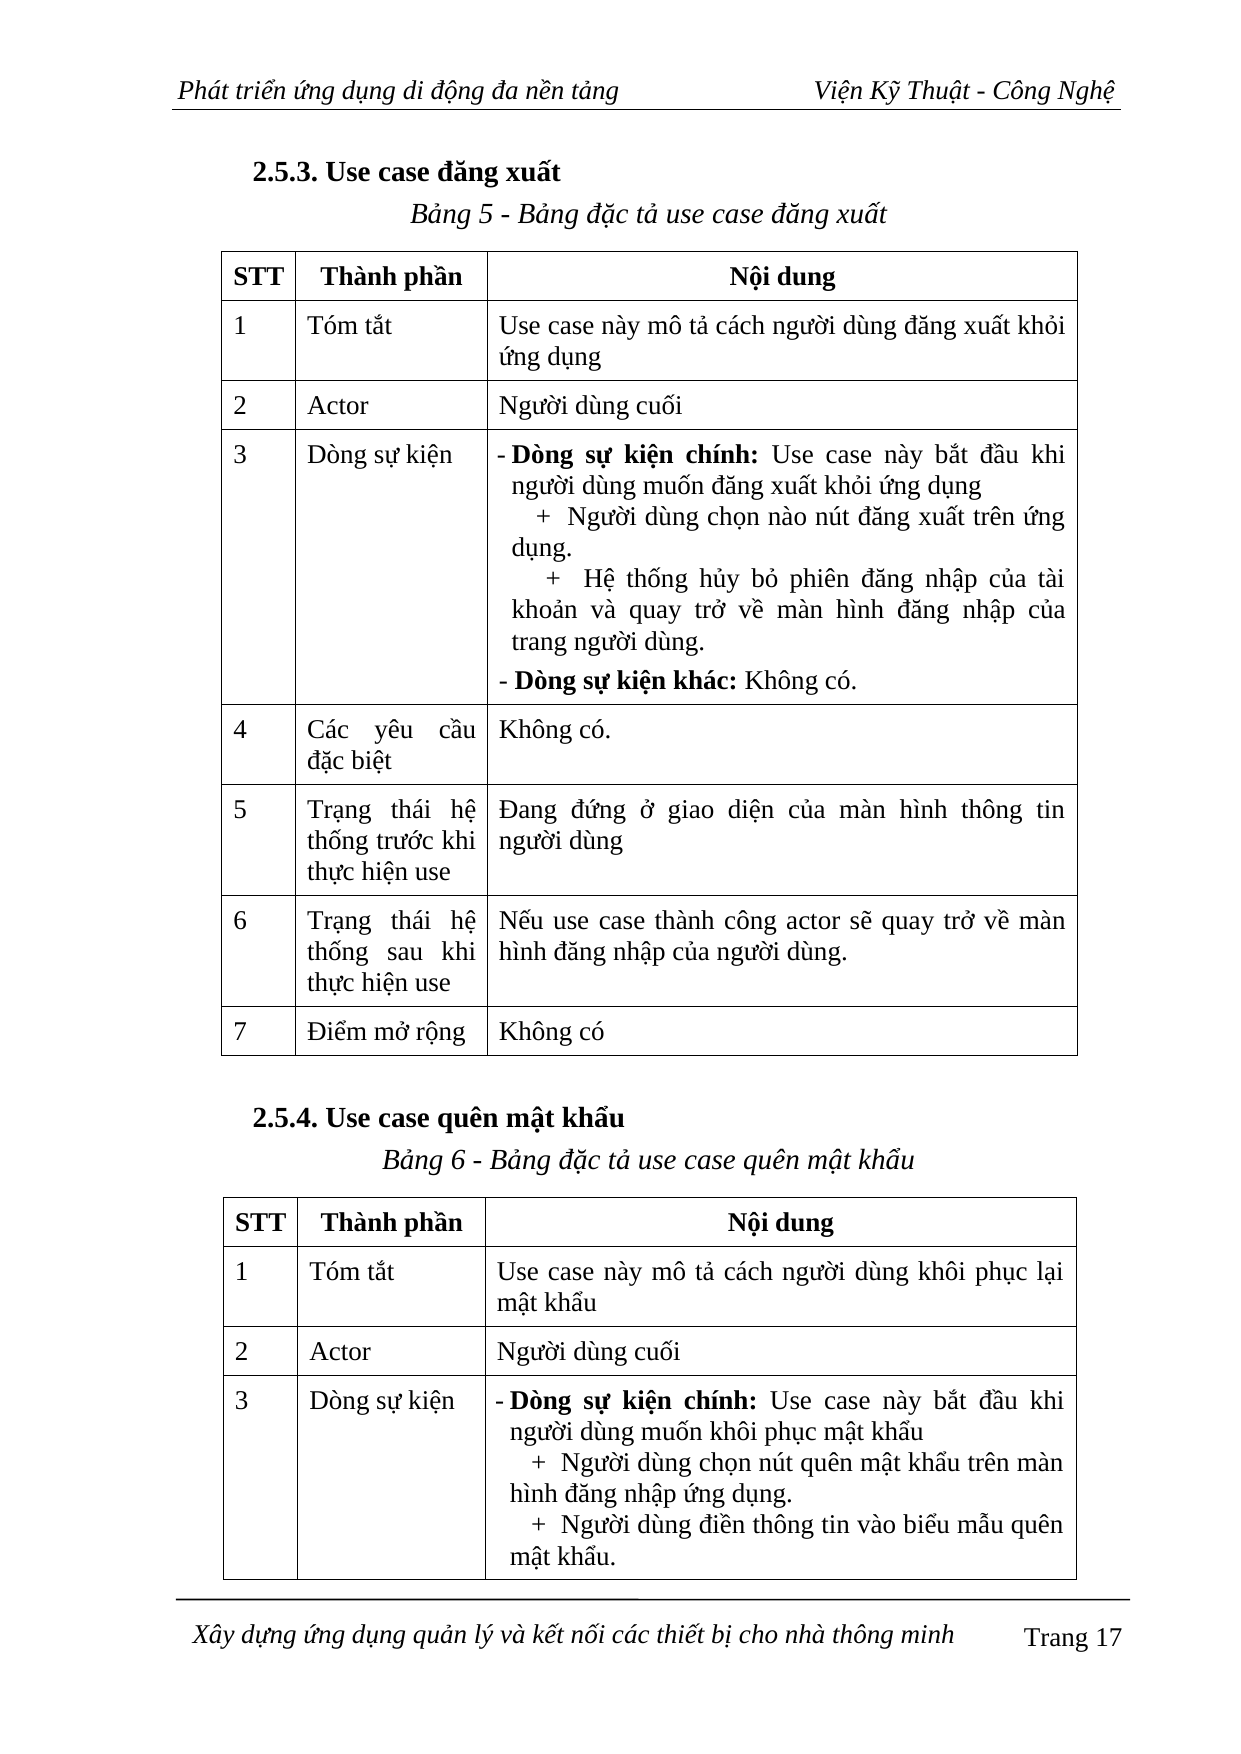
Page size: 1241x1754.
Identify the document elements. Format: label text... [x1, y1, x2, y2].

table_cell Actor [298, 1327, 485, 1374]
table_cell Điểm mở rộng [296, 1007, 487, 1055]
table_cell Trạng thái hệ thống trước khi thực hiện use [296, 785, 487, 895]
table_cell Không có [488, 1007, 1077, 1055]
table_cell Không có. [488, 705, 1077, 784]
table_header Thành phần [296, 252, 487, 299]
table_cell 1 [222, 301, 295, 379]
table_cell Người dùng cuối [488, 381, 1077, 428]
table_cell 5 [222, 785, 295, 895]
table_cell 2 [222, 381, 295, 428]
table_cell Dòng sự kiện [296, 430, 487, 704]
table_cell 3 [222, 430, 295, 704]
table_cell Nếu use case thành công actor sẽ quay trở về màn hình đăng nhập của người dùng. [488, 896, 1077, 1006]
table_cell 6 [222, 896, 295, 1006]
table_header Thành phần [298, 1198, 485, 1246]
table_cell Dòng sự kiện [298, 1376, 485, 1579]
table_cell 4 [222, 705, 295, 784]
table_cell Tóm tắt [296, 301, 487, 379]
table_header Nội dung [488, 252, 1077, 299]
table_header Nội dung [486, 1198, 1076, 1246]
text Use case đăng xuất [252, 154, 1122, 188]
table_cell 3 [224, 1376, 297, 1579]
table_cell Actor [296, 381, 487, 428]
table_cell Trạng thái hệ thống sau khi thực hiện use [296, 896, 487, 1006]
table_cell 2 [224, 1327, 297, 1374]
table_cell 7 [222, 1007, 295, 1055]
table_cell Use case này mô tả cách người dùng đăng xuất khỏi ứng dụng [488, 301, 1077, 379]
table_header STT [224, 1198, 297, 1246]
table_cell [486, 1376, 1076, 1579]
table_cell Dòng sự kiện chính: Use case này bắt đầu khi người dùng muốn đăng xuất khỏi ứng dụng + Người dùng chọn nào nút đăng xuất trên ứng dụng. + Hệ thống hủy bỏ phiên đăng nhập của tài khoản và quay trở về màn hình đăng nhập của trang người dùng. - Dòng sự kiện khác: Không có. [488, 430, 1077, 704]
table_cell Tóm tắt [298, 1247, 485, 1326]
table_cell 1 [224, 1247, 297, 1326]
table_cell Các yêu cầu đặc biệt [296, 705, 487, 784]
table_cell Use case này mô tả cách người dùng khôi phục lại mật khẩu [486, 1247, 1076, 1326]
table_cell Người dùng cuối [486, 1327, 1076, 1374]
text Use case quên mật khẩu [252, 1101, 1122, 1134]
table_cell Đang đứng ở giao diện của màn hình thông tin người dùng [488, 785, 1077, 895]
table_header STT [222, 252, 295, 299]
